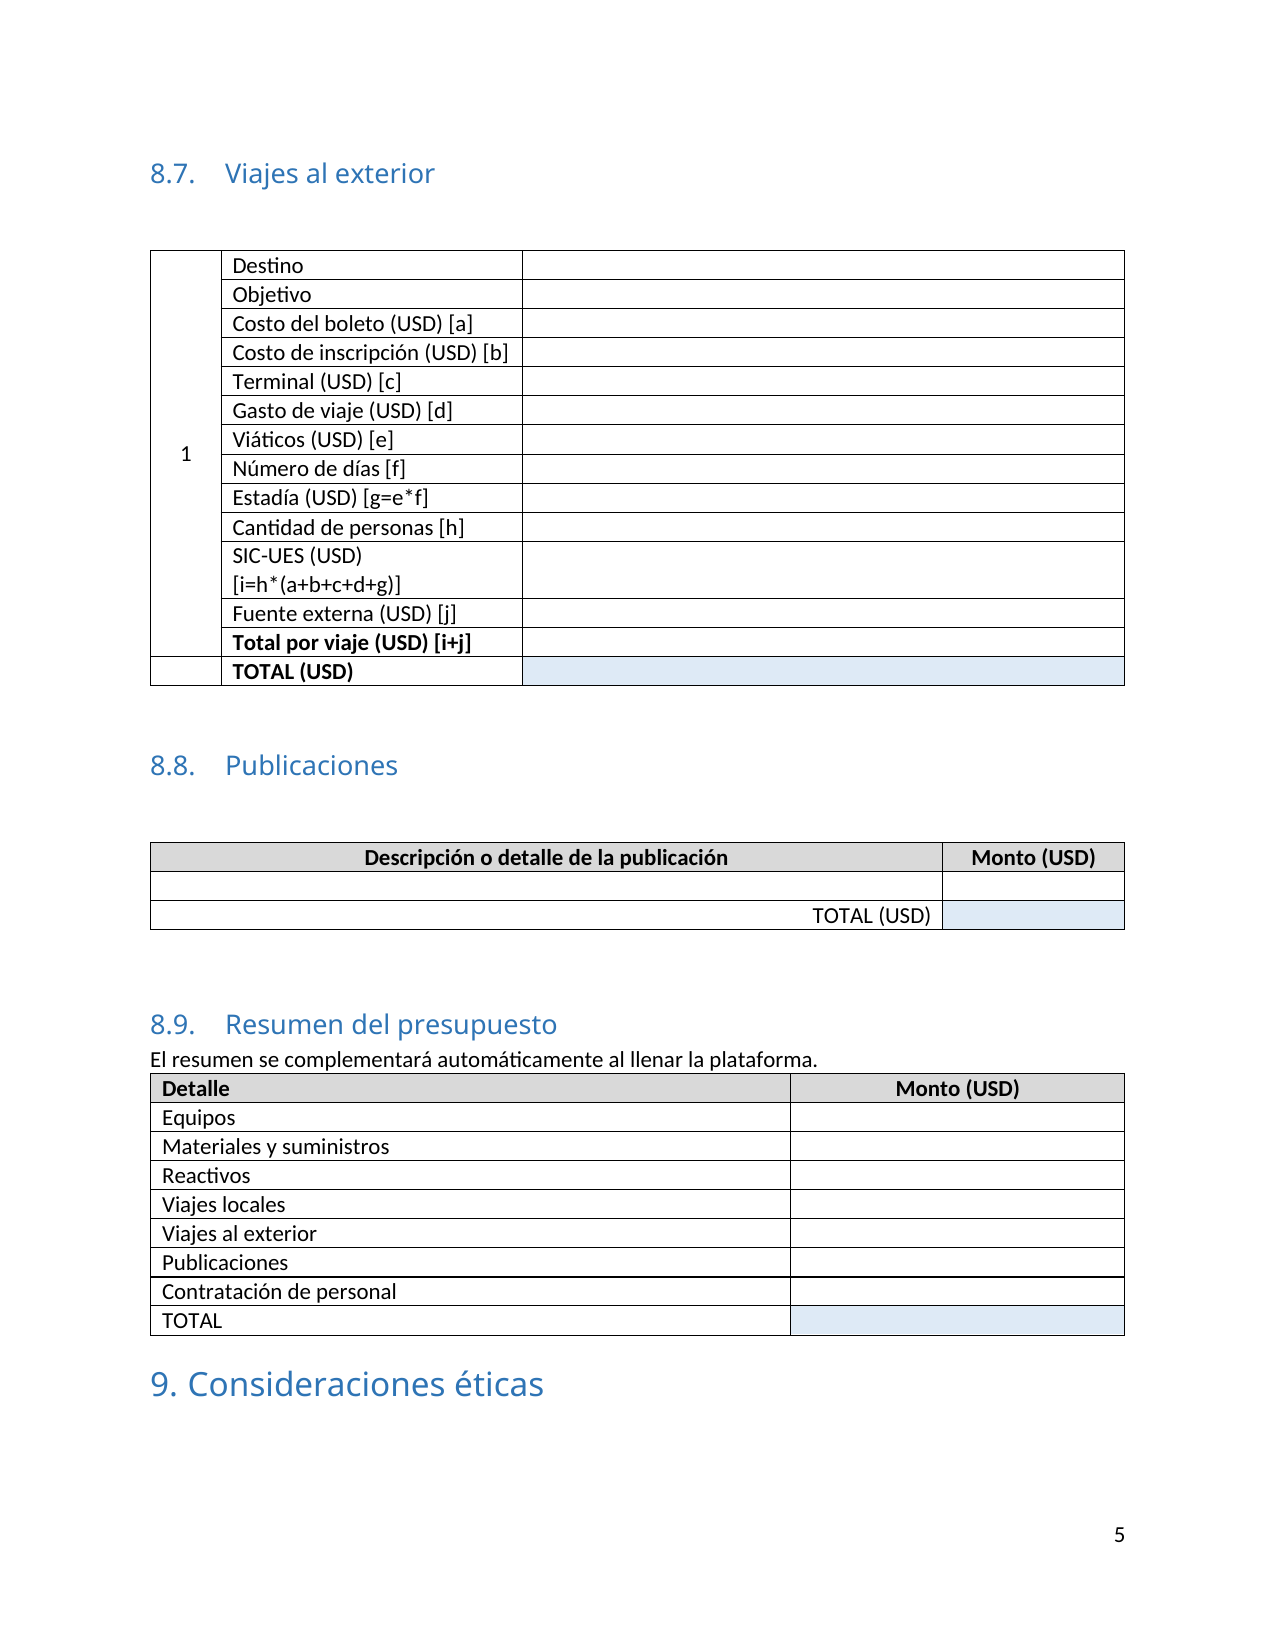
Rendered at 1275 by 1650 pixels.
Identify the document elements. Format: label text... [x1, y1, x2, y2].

table_cell [523, 309, 1124, 337]
table_cell Cantidad de personas [h] [222, 513, 522, 541]
table_cell [791, 1306, 1124, 1334]
table_cell [523, 628, 1124, 656]
table_cell [791, 1248, 1124, 1276]
table_cell Contratación de personal [151, 1278, 790, 1305]
table_cell [523, 367, 1124, 395]
table_header Destino [222, 251, 522, 279]
table_cell Número de días [f] [222, 455, 522, 482]
table_cell Viajes al exterior [151, 1219, 790, 1247]
table_cell [523, 396, 1124, 424]
table_cell Objetivo [222, 280, 522, 308]
table_cell Materiales y suministros [151, 1132, 790, 1160]
table_cell [523, 513, 1124, 541]
table_cell Fuente externa (USD) [j] [222, 599, 522, 627]
table_cell Reactivos [151, 1161, 790, 1189]
table_cell Equipos [151, 1103, 790, 1131]
table_header Detalle [151, 1074, 790, 1102]
table_cell Viáticos (USD) [e] [222, 425, 522, 453]
table_header Monto (USD) [943, 843, 1124, 871]
table_cell [523, 599, 1124, 627]
table_cell [791, 1190, 1124, 1218]
table_header Descripción o detalle de la publicación [151, 843, 942, 871]
subtitle Resumen del presupuesto [150, 1005, 1125, 1042]
table_cell [791, 1278, 1124, 1305]
table_header 1 [151, 251, 221, 656]
table_header Monto (USD) [791, 1074, 1124, 1102]
table_cell TOTAL (USD) [222, 657, 522, 685]
table_cell [523, 542, 1124, 598]
table_cell [523, 484, 1124, 512]
table_cell [791, 1132, 1124, 1160]
table_cell [523, 455, 1124, 482]
table_cell [943, 872, 1124, 900]
table_cell [151, 657, 221, 685]
table_cell [151, 872, 942, 900]
table_cell Estadía (USD) [g=e*f] [222, 484, 522, 512]
table_cell TOTAL (USD) [151, 901, 942, 929]
table_cell [523, 657, 1124, 685]
table_cell Gasto de viaje (USD) [d] [222, 396, 522, 424]
table_cell Terminal (USD) [c] [222, 367, 522, 395]
text El resumen se complementará automáticamente al llenar la plataforma. [150, 1045, 1125, 1073]
table_cell [791, 1103, 1124, 1131]
table_cell [523, 338, 1124, 366]
subtitle Viajes al exterior [150, 154, 1125, 191]
table_cell [791, 1219, 1124, 1247]
table_cell Costo de inscripción (USD) [b] [222, 338, 522, 366]
subtitle Publicaciones [150, 746, 1125, 783]
table_cell Costo del boleto (USD) [a] [222, 309, 522, 337]
table_header [523, 251, 1124, 279]
table_cell TOTAL [151, 1306, 790, 1334]
table_cell SIC-UES (USD) [i=h*(a+b+c+d+g)] [222, 542, 522, 598]
table_cell Viajes locales [151, 1190, 790, 1218]
table_cell [791, 1161, 1124, 1189]
table_cell Total por viaje (USD) [i+j] [222, 628, 522, 656]
table_cell [523, 425, 1124, 453]
subtitle Consideraciones éticas [150, 1361, 1125, 1406]
table_cell Publicaciones [151, 1248, 790, 1276]
table_cell [943, 901, 1124, 929]
table_cell [523, 280, 1124, 308]
